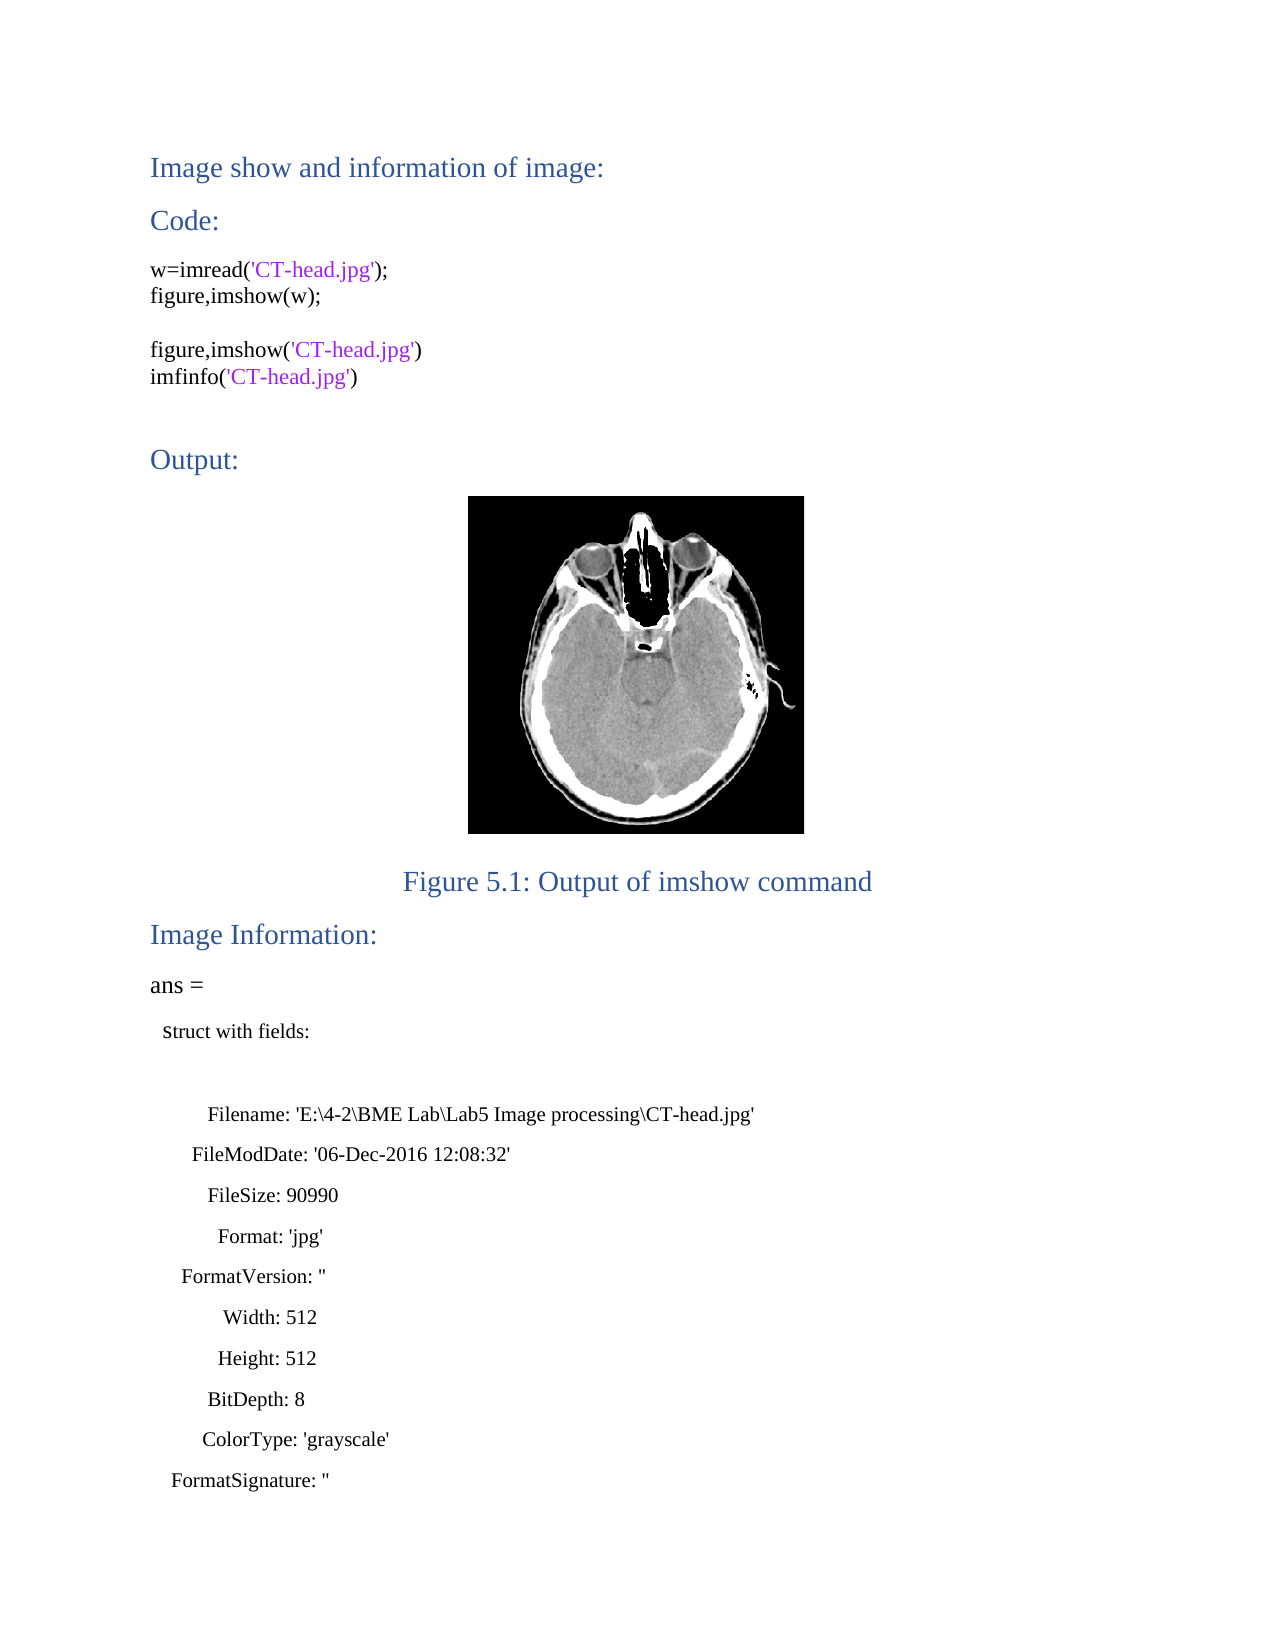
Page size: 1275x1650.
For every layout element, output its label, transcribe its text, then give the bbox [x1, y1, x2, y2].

picture [467, 496, 805, 834]
text Filename: 'E:\4-2\BME Lab\Lab5 Image processing\CT-head.jpg' [150, 1102, 1125, 1126]
text BitDepth: 8 [150, 1387, 1125, 1411]
text ans = [150, 970, 1125, 999]
text Format: 'jpg' [150, 1224, 1125, 1248]
text struct with fields: [150, 1015, 1125, 1044]
text figure,imshow(w); [150, 282, 1125, 308]
text figure,imshow('CT-head.jpg') [150, 336, 1125, 363]
text Code: [150, 203, 1125, 236]
text imfinfo('CT-head.jpg') [150, 363, 1125, 389]
text FormatSignature: '' [150, 1468, 1125, 1492]
text Figure 5.1: Output of imshow command [150, 864, 1125, 898]
text Width: 512 [150, 1305, 1125, 1329]
text Image show and information of image: [150, 150, 1125, 183]
text w=imread('CT-head.jpg'); [150, 256, 1125, 282]
text FormatVersion: '' [150, 1264, 1125, 1288]
text Output: [150, 442, 1125, 475]
text Image Information: [150, 917, 1125, 951]
text FileSize: 90990 [150, 1183, 1125, 1207]
text Height: 512 [150, 1346, 1125, 1370]
text ColorType: 'grayscale' [150, 1427, 1125, 1451]
text FileModDate: '06-Dec-2016 12:08:32' [150, 1142, 1125, 1166]
